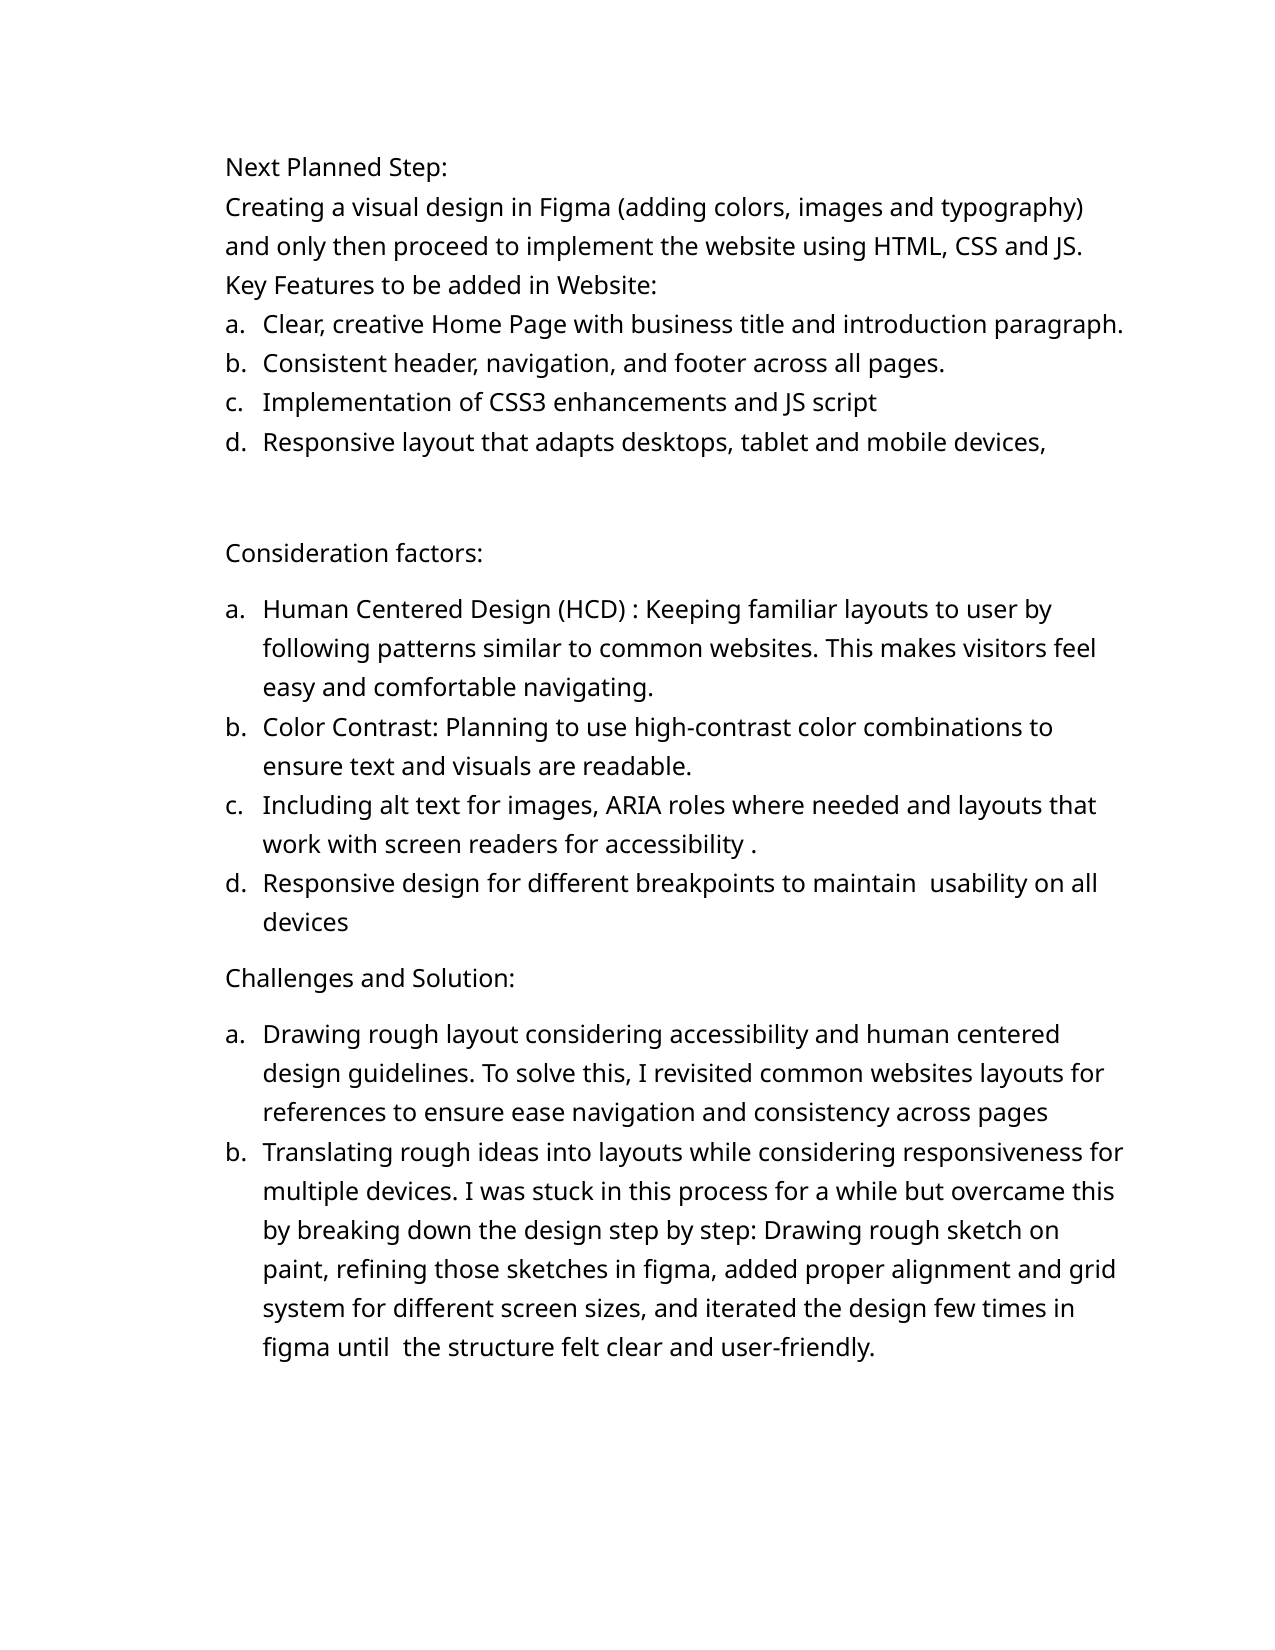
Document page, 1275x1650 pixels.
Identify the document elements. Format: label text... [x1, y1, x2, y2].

list Key Features to be added in Website: [225, 267, 1125, 302]
list Human Centered Design (HCD) : Keeping familiar layouts to user by following patterns similar to common websites. This makes visitors feel easy and comfortable navigating. [225, 592, 1125, 704]
list Implementation of CSS3 enhancements and JS script [225, 385, 1125, 419]
list Color Contrast: Planning to use high-contrast color combinations to ensure text and visuals are readable. [225, 709, 1125, 782]
list Including alt text for images, ARIA roles where needed and layouts that work with screen readers for accessibility . [225, 787, 1125, 861]
list Creating a visual design in Figma (adding colors, images and typography) and only then proceed to implement the website using HTML, CSS and JS. [225, 189, 1125, 262]
list Next Planned Step: [225, 150, 1125, 184]
list Translating rough ideas into layouts while considering responsiveness for multiple devices. I was stuck in this process for a while but overcame this by breaking down the design step by step: Drawing rough sketch on paint, refining those sketches in figma, added proper alignment and grid system for different screen sizes, and iterated the design few times in figma until the structure felt clear and user-friendly. [225, 1134, 1125, 1364]
text Challenges and Solution: [225, 961, 1125, 995]
list Drawing rough layout considering accessibility and human centered design guidelines. To solve this, I revisited common websites layouts for references to ensure ease navigation and consistency across pages [225, 1017, 1125, 1129]
list Responsive layout that adapts desktops, tablet and mobile devices, [225, 424, 1125, 458]
text Consideration factors: [225, 536, 1125, 570]
list Responsive design for different breakpoints to maintain usability on all devices [225, 866, 1125, 939]
list Clear, creative Home Page with business title and introduction paragraph. [225, 307, 1125, 341]
list Consistent header, navigation, and footer across all pages. [225, 346, 1125, 380]
